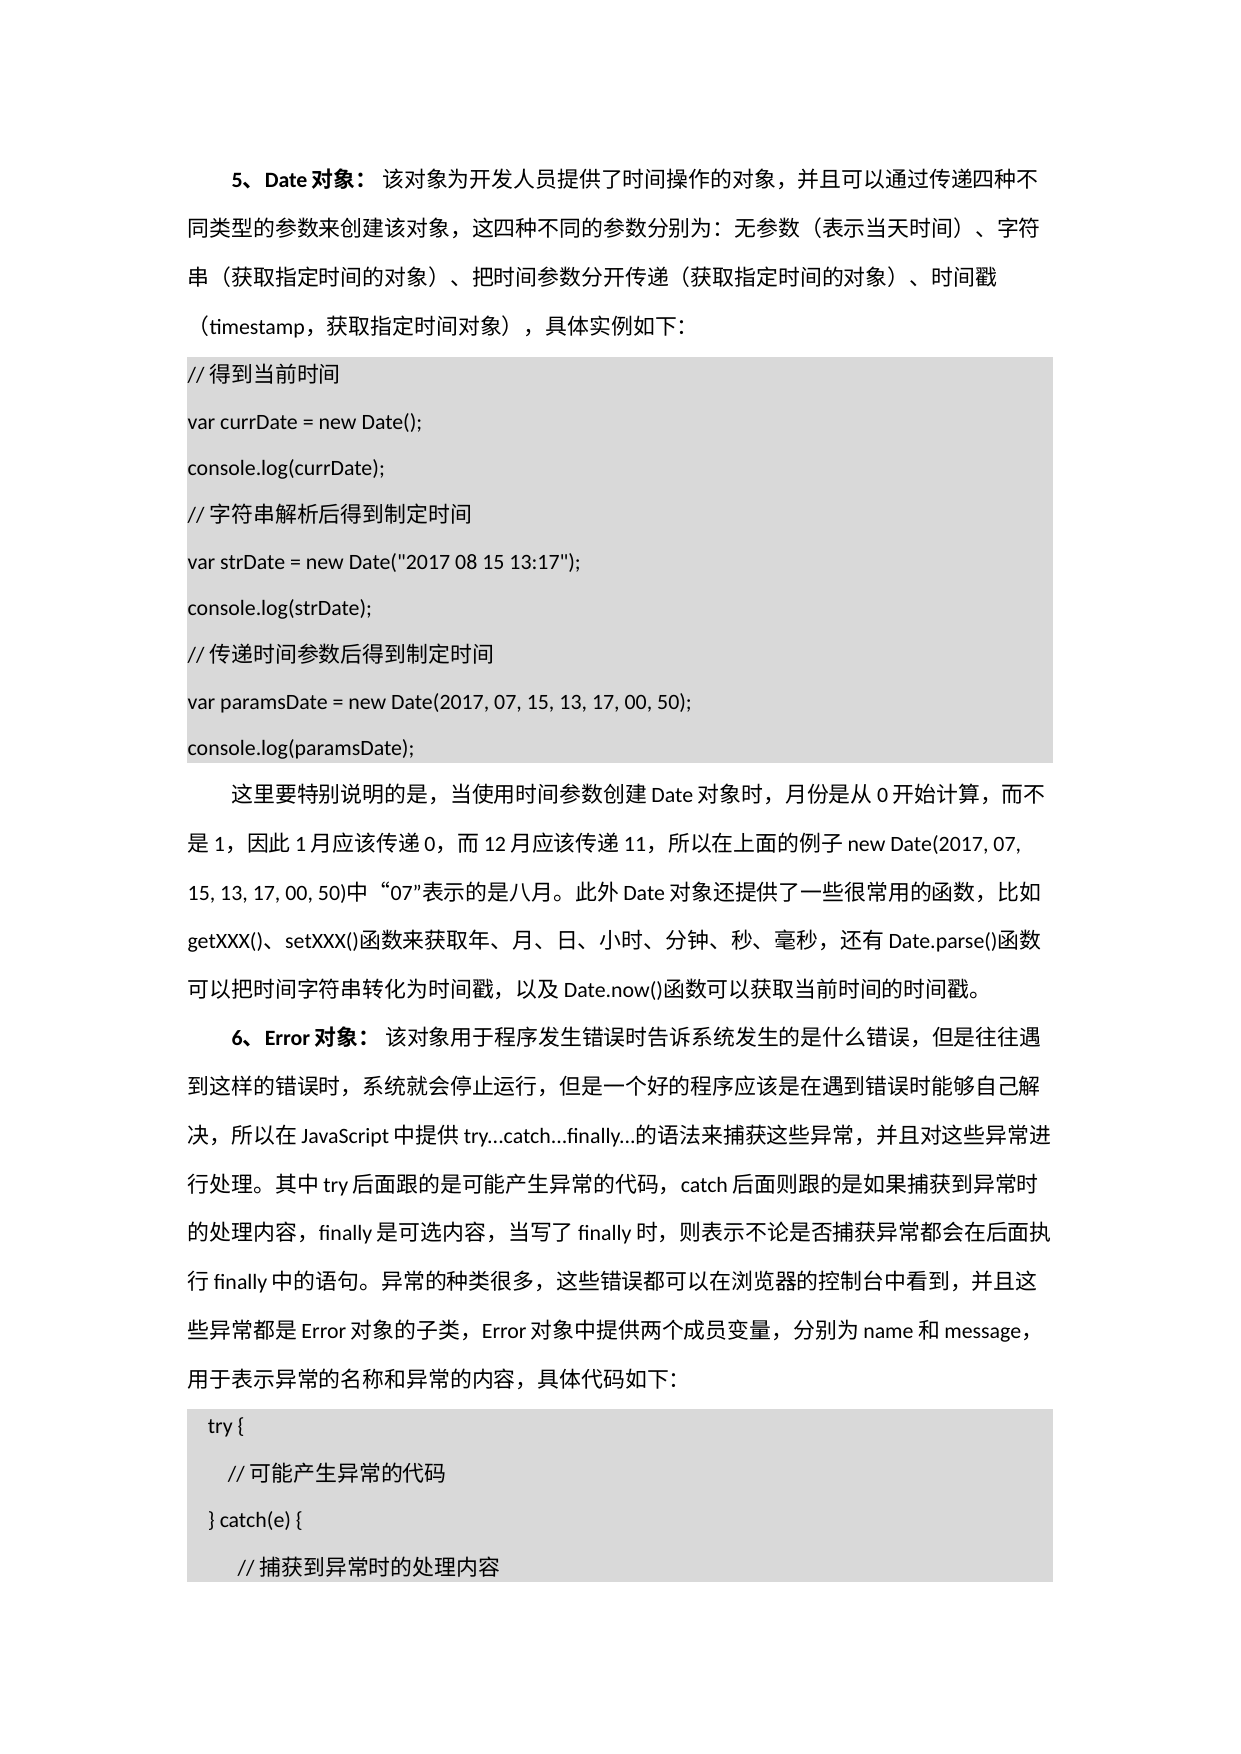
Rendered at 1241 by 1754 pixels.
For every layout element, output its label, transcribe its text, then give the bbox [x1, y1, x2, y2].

text var currDate = new Date(); [187, 405, 1053, 437]
text // 捕获到异常时的处理内容 [187, 1549, 1053, 1582]
text console.log(paramsDate); [187, 731, 1053, 763]
text // 传递时间参数后得到制定时间 [187, 637, 1053, 669]
text // 可能产生异常的代码 [187, 1455, 1053, 1488]
text var strDate = new Date("2017 08 15 13:17"); [187, 545, 1053, 577]
text console.log(strDate); [187, 591, 1053, 623]
text // 得到当前时间 [187, 357, 1053, 389]
text var paramsDate = new Date(2017, 07, 15, 13, 17, 00, 50); [187, 685, 1053, 717]
text } catch(e) { [187, 1504, 1053, 1536]
text 6、Error对象： 该对象用于程序发生错误时告诉系统发生的是什么错误，但是往往遇到这样的错误时，系统就会停止运行，但是一个好的程序应该是在遇到错误时能够自己解决，所以在JavaScript中提供try...catch...finally...的语法来捕获这些异常，并且对这些异常进行处理。其中try后面跟的是可能产生异常的代码，catch后面则跟的是如果捕获到异常时的处理内容，finally是可选内容，当写了finally时，则表示不论是否捕获异常都会在后面执行finally中的语句。异常的种类很多，这些错误都可以在浏览器的控制台中看到，并且这些异常都是Error对象的子类，Error对象中提供两个成员变量，分别为name和message，用于表示异常的名称和异常的内容，具体代码如下： [187, 1020, 1053, 1394]
text 5、Date对象： 该对象为开发人员提供了时间操作的对象，并且可以通过传递四种不同类型的参数来创建该对象，这四种不同的参数分别为：无参数（表示当天时间）、字符串（获取指定时间的对象）、把时间参数分开传递（获取指定时间的对象）、时间戳（timestamp，获取指定时间对象），具体实例如下： [187, 162, 1053, 341]
text 这里要特别说明的是，当使用时间参数创建Date对象时，月份是从0开始计算，而不是1，因此1月应该传递0，而12月应该传递11，所以在上面的例子new Date(2017, 07, 15, 13, 17, 00, 50)中“07”表示的是八月。此外Date对象还提供了一些很常用的函数，比如getXXX()、setXXX()函数来获取年、月、日、小时、分钟、秒、毫秒，还有Date.parse()函数可以把时间字符串转化为时间戳，以及Date.now()函数可以获取当前时间的时间戳。 [187, 777, 1053, 1004]
text try { [187, 1409, 1053, 1442]
text console.log(currDate); [187, 451, 1053, 483]
text // 字符串解析后得到制定时间 [187, 497, 1053, 529]
